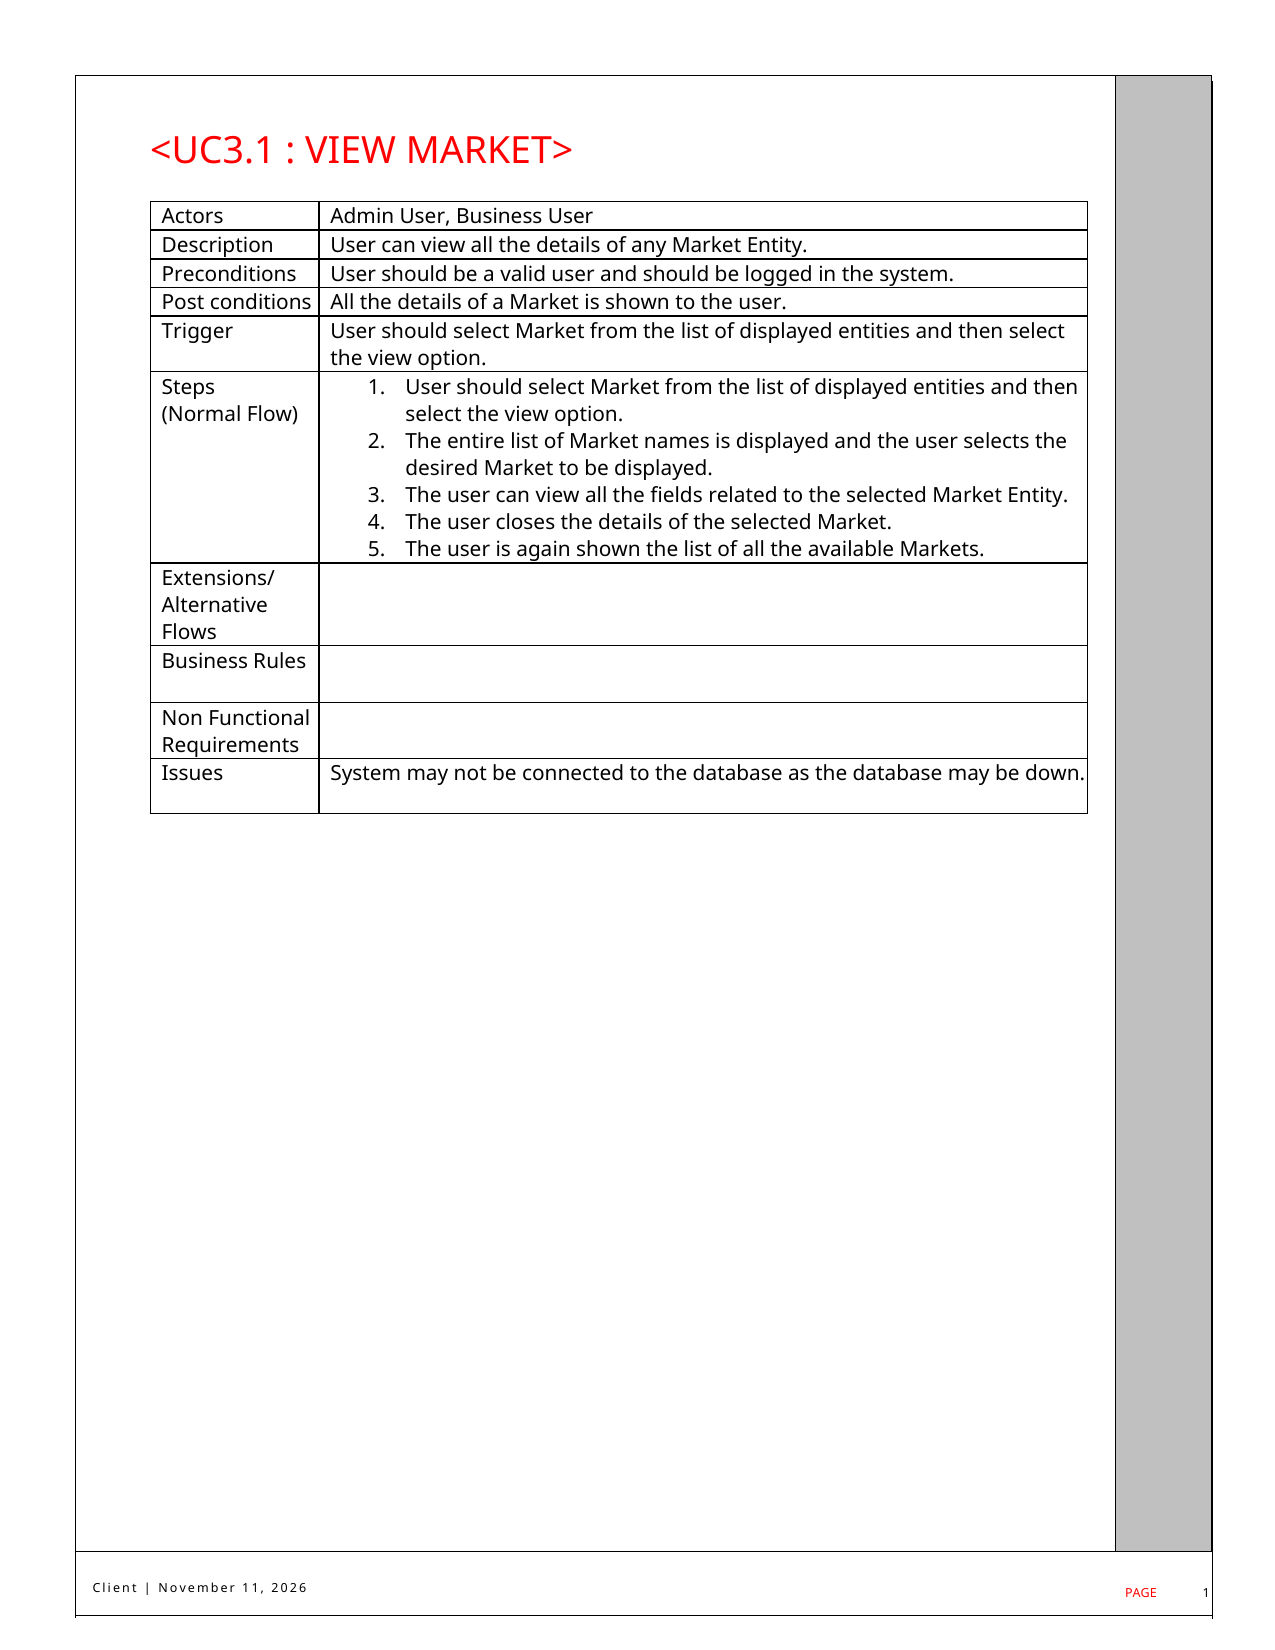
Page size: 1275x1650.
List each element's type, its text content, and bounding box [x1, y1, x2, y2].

table_header Admin User, Business User [320, 202, 1087, 229]
table_cell Non Functional Requirements [151, 703, 318, 758]
subtitle <UC3.1 : VIEW MARKET> [150, 123, 1087, 174]
table_cell User should select Market from the list of displayed entities and then select the view option. The entire list of Market names is displayed and the user selects the desired Market to be displayed. The user can view all the fields related to the selected Market Entity. The user closes the details of the selected Market. The user is again shown the list of all the available Markets. [320, 372, 1087, 562]
table_cell User should select Market from the list of displayed entities and then select the view option. [320, 317, 1087, 371]
table_cell Business Rules [151, 646, 318, 702]
table_cell All the details of a Market is shown to the user. [320, 288, 1087, 315]
table_header Actors [151, 202, 318, 229]
table_cell Issues [151, 759, 318, 813]
table_cell User should be a valid user and should be logged in the system. [320, 260, 1087, 286]
table_cell System may not be connected to the database as the database may be down. [320, 759, 1087, 813]
table_cell [320, 703, 1087, 758]
table_cell User can view all the details of any Market Entity. [320, 231, 1087, 258]
table_cell [320, 646, 1087, 702]
table_cell Extensions/ Alternative Flows [151, 564, 318, 645]
table_cell Post conditions [151, 288, 318, 315]
table_cell [320, 564, 1087, 645]
table_cell Steps (Normal Flow) [151, 372, 318, 562]
table_cell Preconditions [151, 260, 318, 286]
table_cell Trigger [151, 317, 318, 371]
table_cell Description [151, 231, 318, 258]
